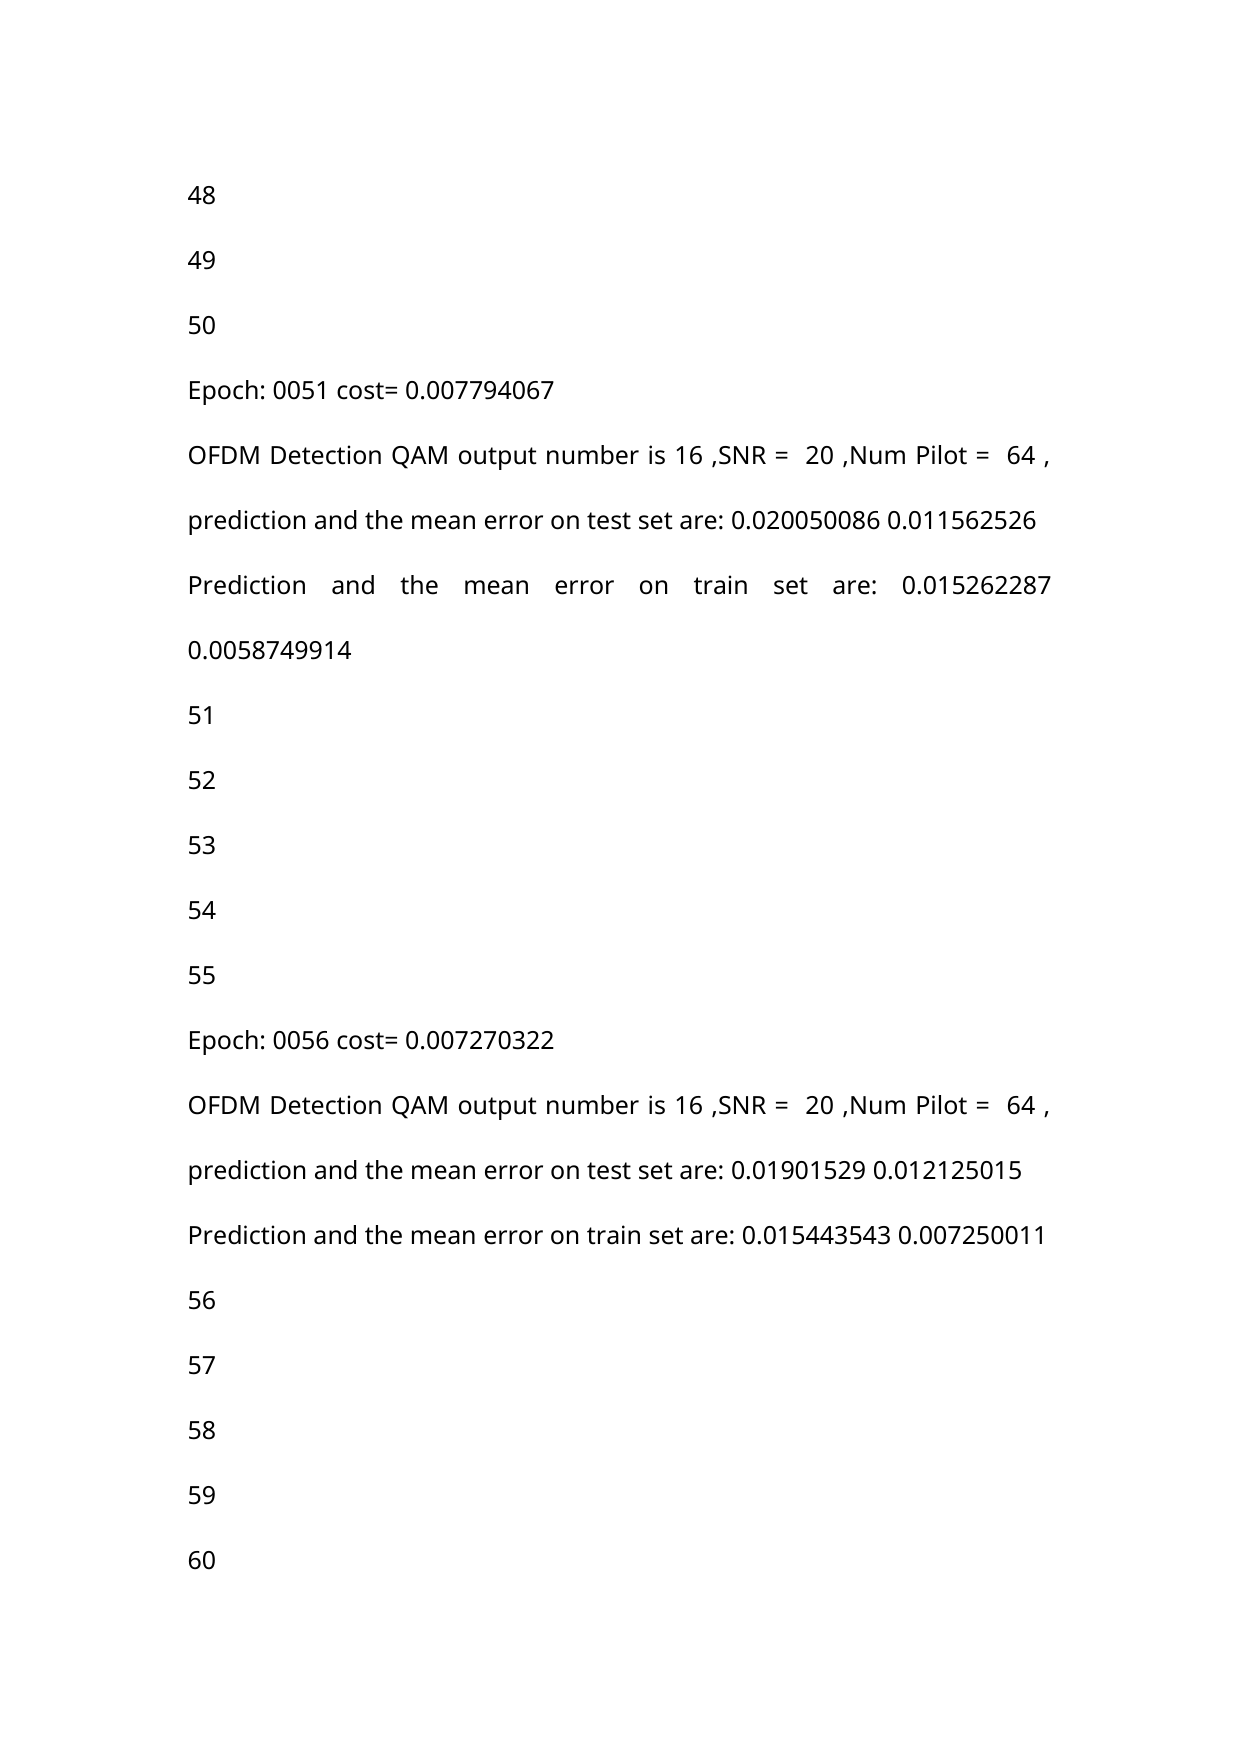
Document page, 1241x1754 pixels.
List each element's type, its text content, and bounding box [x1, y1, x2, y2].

text 59 [187, 1462, 1053, 1527]
text 57 [187, 1332, 1053, 1397]
text 53 [187, 812, 1053, 877]
text 58 [187, 1397, 1053, 1462]
text 51 [187, 682, 1053, 747]
text 48 [187, 162, 1053, 227]
text 49 [187, 227, 1053, 292]
text Prediction and the mean error on train set are: 0.015262287 0.0058749914 [187, 552, 1053, 682]
text OFDM Detection QAM output number is 16 ,SNR = 20 ,Num Pilot = 64 , prediction and the mean error on test set are: 0.01901529 0.012125015 [187, 1072, 1053, 1202]
text 52 [187, 747, 1053, 812]
text Prediction and the mean error on train set are: 0.015443543 0.007250011 [187, 1202, 1053, 1267]
text 55 [187, 942, 1053, 1007]
text 54 [187, 877, 1053, 942]
text 50 [187, 292, 1053, 357]
text OFDM Detection QAM output number is 16 ,SNR = 20 ,Num Pilot = 64 , prediction and the mean error on test set are: 0.020050086 0.011562526 [187, 422, 1053, 552]
text 60 [187, 1527, 1053, 1592]
text 56 [187, 1267, 1053, 1332]
text Epoch: 0056 cost= 0.007270322 [187, 1007, 1053, 1072]
text Epoch: 0051 cost= 0.007794067 [187, 357, 1053, 422]
